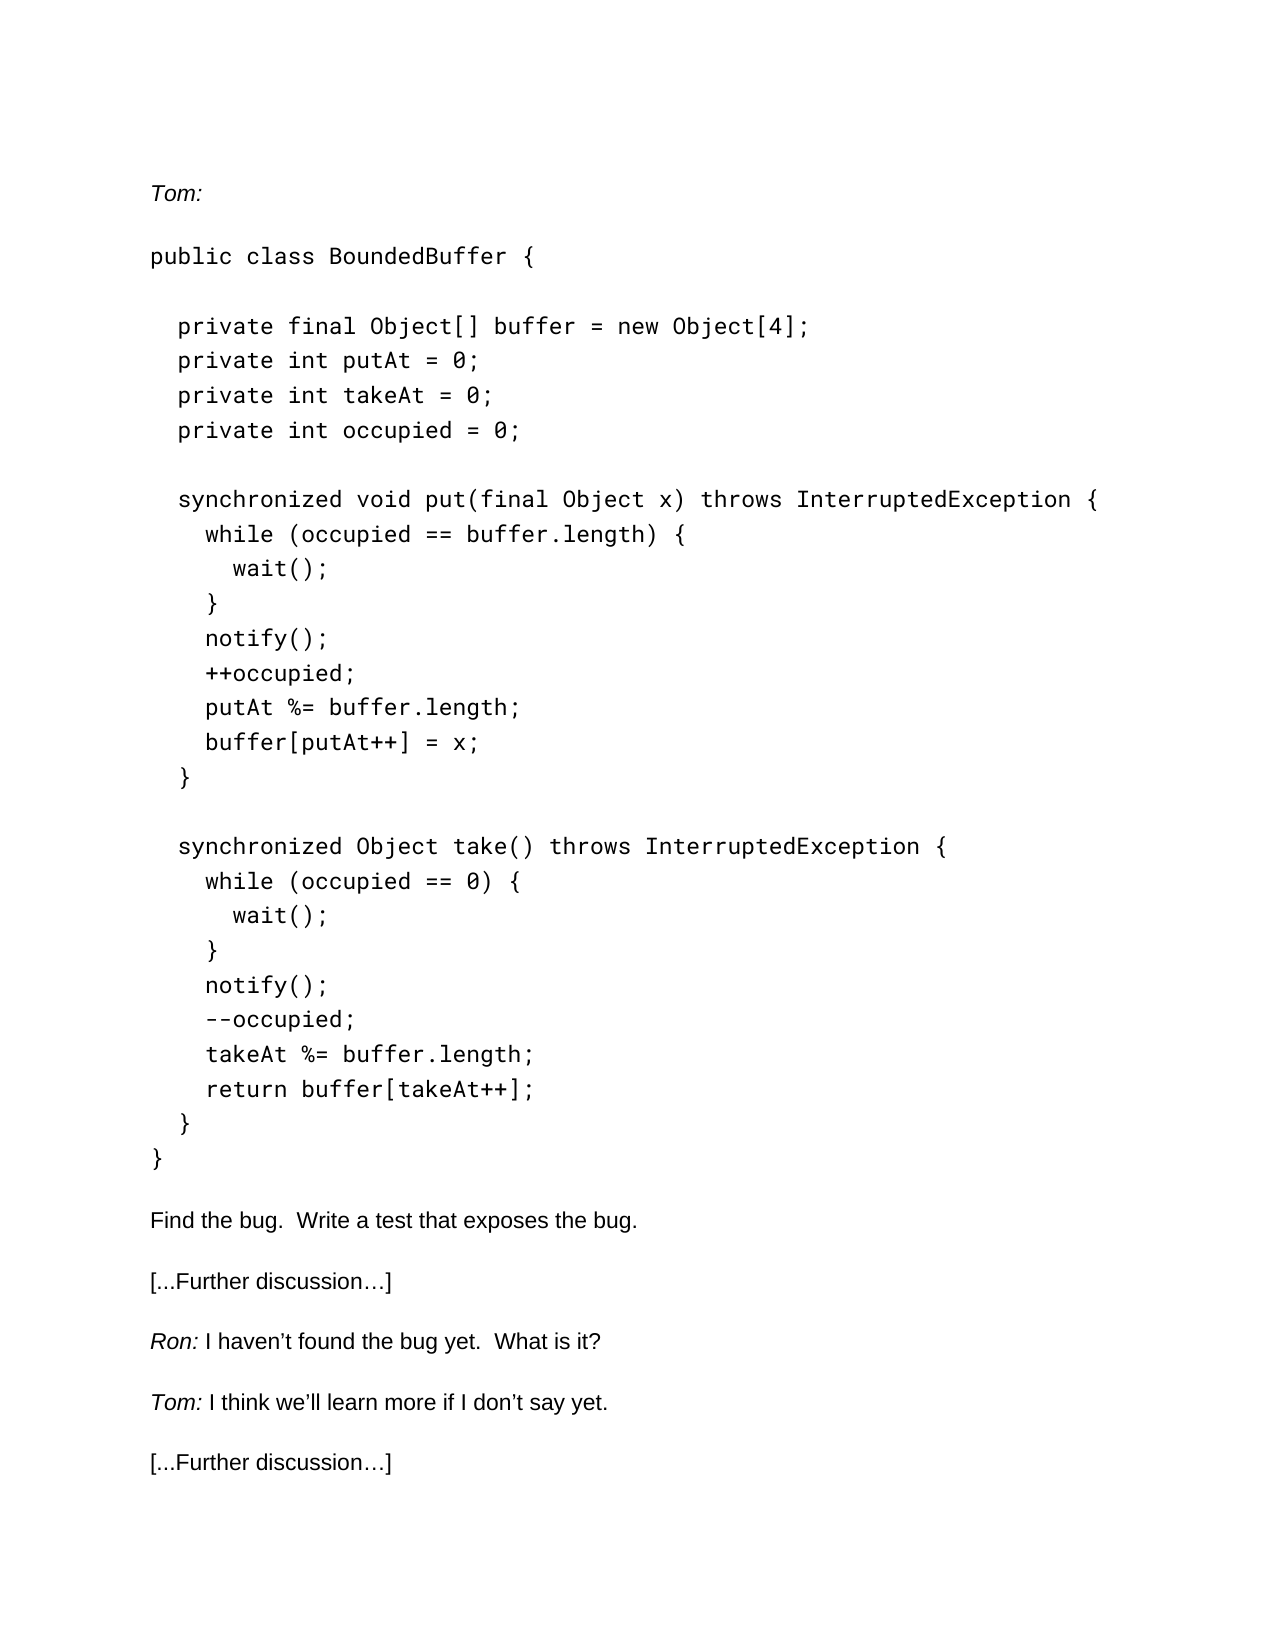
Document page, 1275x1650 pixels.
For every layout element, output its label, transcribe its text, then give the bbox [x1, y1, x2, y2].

text while (occupied == 0) { [150, 865, 1125, 895]
text synchronized Object take() throws InterruptedException { [150, 830, 1125, 861]
text Find the bug. Write a test that exposes the bug. [150, 1207, 1125, 1234]
text public class BoundedBuffer { [150, 241, 1125, 271]
text [...Further discussion…] [150, 1449, 1125, 1475]
text putAt %= buffer.length; [150, 692, 1125, 722]
text } [150, 934, 1125, 964]
text } [150, 1142, 1125, 1173]
text private int takeAt = 0; [150, 379, 1125, 409]
text Tom: [150, 180, 1125, 207]
text takeAt %= buffer.length; [150, 1038, 1125, 1069]
text notify(); [150, 969, 1125, 999]
text wait(); [150, 900, 1125, 930]
text return buffer[takeAt++]; [150, 1073, 1125, 1103]
text ++occupied; [150, 657, 1125, 687]
text --occupied; [150, 1004, 1125, 1034]
text } [150, 1108, 1125, 1138]
text private final Object[] buffer = new Object[4]; [150, 310, 1125, 340]
text while (occupied == buffer.length) { [150, 518, 1125, 548]
text private int putAt = 0; [150, 345, 1125, 375]
text synchronized void put(final Object x) throws InterruptedException { [150, 483, 1125, 514]
text [...Further discussion…] [150, 1268, 1125, 1294]
text private int occupied = 0; [150, 414, 1125, 444]
text Tom: I think we’ll learn more if I don’t say yet. [150, 1389, 1125, 1415]
text wait(); [150, 553, 1125, 583]
text } [150, 761, 1125, 791]
text } [150, 587, 1125, 618]
text buffer[putAt++] = x; [150, 726, 1125, 756]
text Ron: I haven’t found the bug yet. What is it? [150, 1328, 1125, 1354]
text notify(); [150, 622, 1125, 652]
